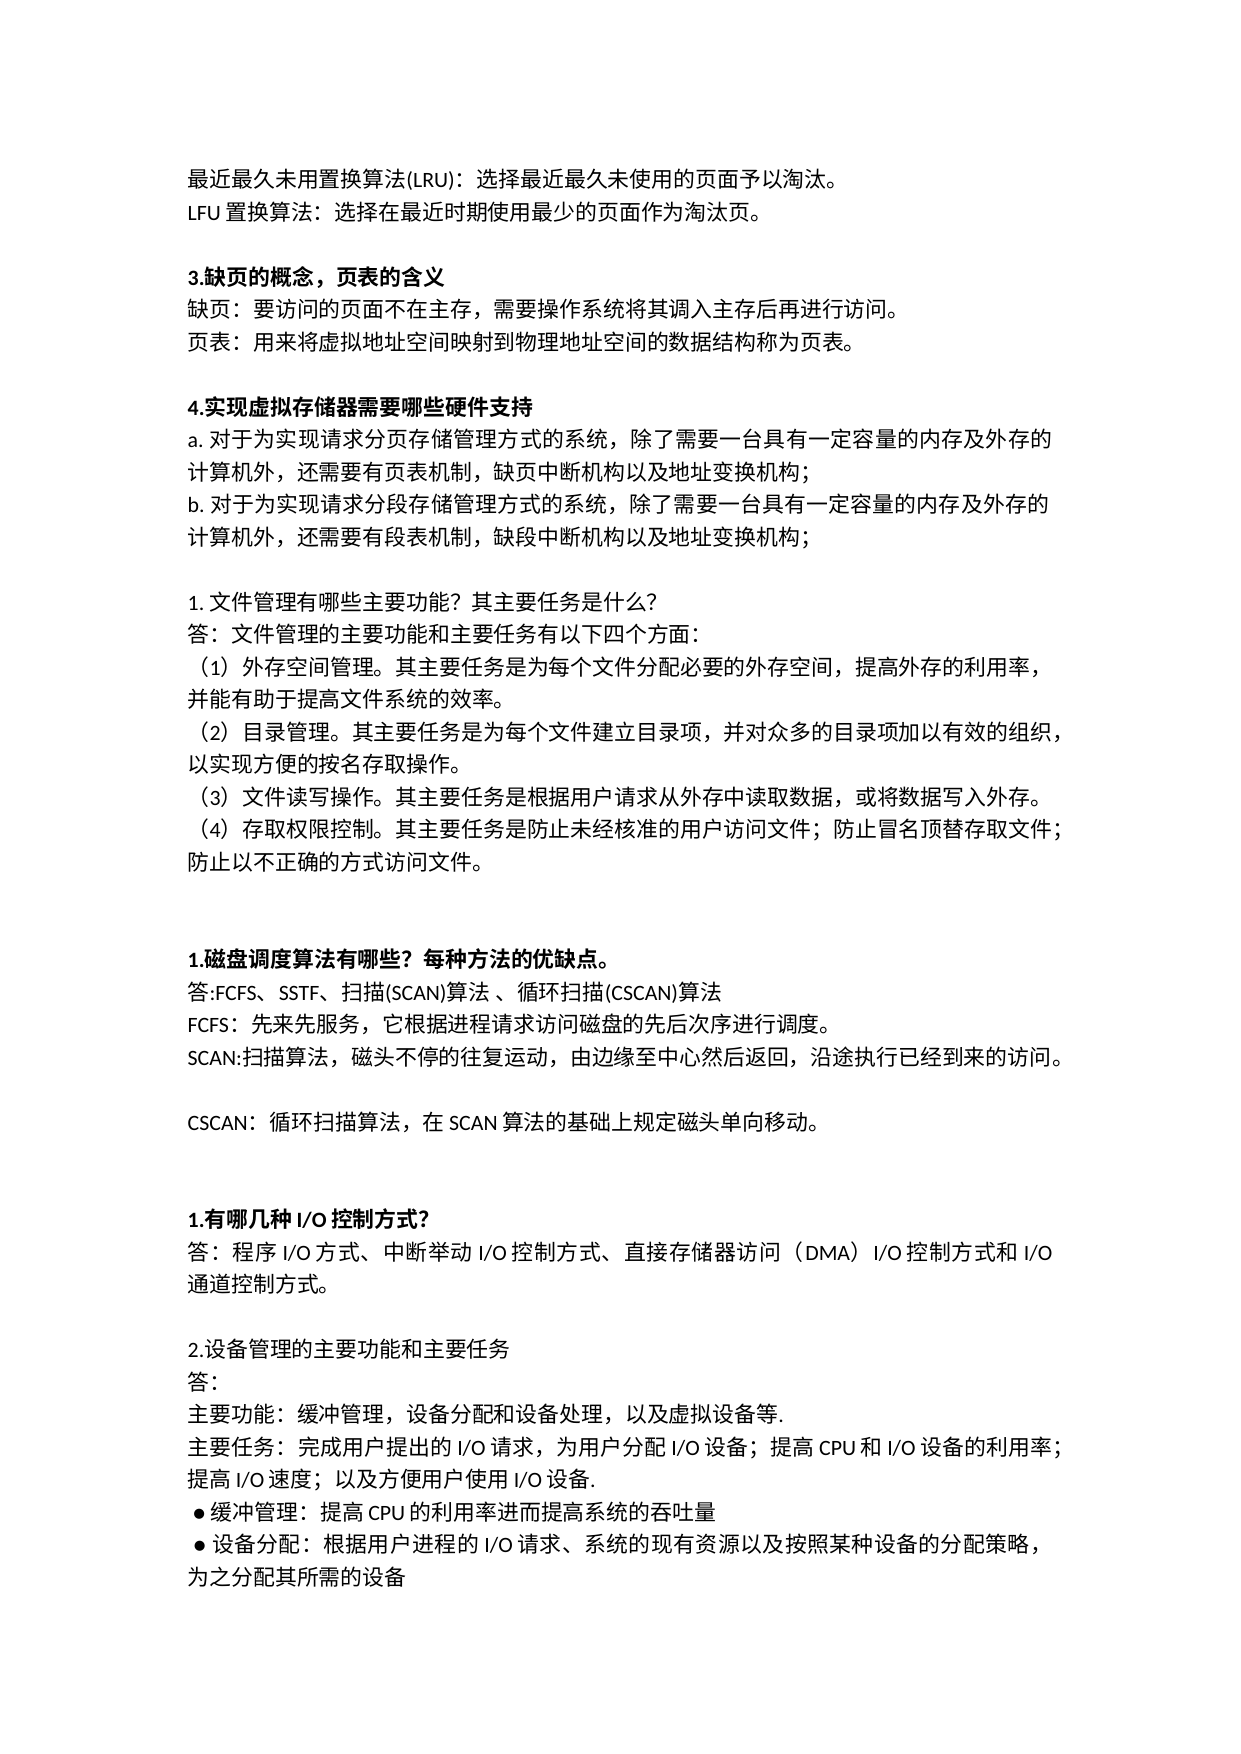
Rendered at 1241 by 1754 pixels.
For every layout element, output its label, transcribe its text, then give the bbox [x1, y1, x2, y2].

text 页表：用来将虚拟地址空间映射到物理地址空间的数据结构称为页表。 [187, 324, 1053, 357]
text 1. 文件管理有哪些主要功能？其主要任务是什么？ [187, 584, 1053, 617]
text ● 设备分配：根据用户进程的I/O请求、系统的现有资源以及按照某种设备的分配策略，为之分配其所需的设备 [187, 1527, 1053, 1592]
text 答：文件管理的主要功能和主要任务有以下四个方面： [187, 617, 1053, 649]
text 缺页：要访问的页面不在主存，需要操作系统将其调入主存后再进行访问。 [187, 292, 1053, 324]
text LFU置换算法：选择在最近时期使用最少的页面作为淘汰页。 [187, 194, 1053, 227]
text 4.实现虚拟存储器需要哪些硬件支持 [187, 389, 1053, 422]
text 答： [187, 1364, 1053, 1397]
text （2）目录管理。其主要任务是为每个文件建立目录项，并对众多的目录项加以有效的组织，以实现方便的按名存取操作。 [187, 714, 1053, 779]
text 1.有哪几种I/O控制方式？ [187, 1202, 1053, 1234]
text SCAN:扫描算法，磁头不停的往复运动，由边缘至中心然后返回，沿途执行已经到来的访问。 [187, 1039, 1053, 1104]
text （1）外存空间管理。其主要任务是为每个文件分配必要的外存空间，提高外存的利用率，并能有助于提高文件系统的效率。 [187, 649, 1053, 714]
text 最近最久未用置换算法(LRU)：选择最近最久未使用的页面予以淘汰。 [187, 162, 1053, 194]
text FCFS：先来先服务，它根据进程请求访问磁盘的先后次序进行调度。 [187, 1007, 1053, 1039]
text 3.缺页的概念，页表的含义 [187, 259, 1053, 292]
text ● 缓冲管理：提高CPU的利用率进而提高系统的吞吐量 [187, 1494, 1053, 1527]
text 主要任务：完成用户提出的I/O请求，为用户分配I/O设备；提高CPU和I/O设备的利用率；提高I/O速度；以及方便用户使用I/O设备. [187, 1429, 1053, 1494]
text 2.设备管理的主要功能和主要任务 [187, 1332, 1053, 1364]
text a. 对于为实现请求分页存储管理方式的系统，除了需要一台具有一定容量的内存及外存的计算机外，还需要有页表机制，缺页中断机构以及地址变换机构； [187, 422, 1053, 487]
text （3）文件读写操作。其主要任务是根据用户请求从外存中读取数据，或将数据写入外存。 [187, 779, 1053, 812]
text （4）存取权限控制。其主要任务是防止未经核准的用户访问文件；防止冒名顶替存取文件；防止以不正确的方式访问文件。 [187, 812, 1053, 877]
text CSCAN：循环扫描算法，在SCAN算法的基础上规定磁头单向移动。 [187, 1104, 1053, 1137]
text 1.磁盘调度算法有哪些？每种方法的优缺点。 [187, 942, 1053, 974]
text 答：程序I/O方式、中断举动I/O控制方式、直接存储器访问（DMA）I/O控制方式和I/O通道控制方式。 [187, 1234, 1053, 1299]
text 答:FCFS、SSTF、扫描(SCAN)算法 、循环扫描(CSCAN)算法 [187, 974, 1053, 1007]
text b. 对于为实现请求分段存储管理方式的系统，除了需要一台具有一定容量的内存及外存的计算机外，还需要有段表机制，缺段中断机构以及地址变换机构； [187, 487, 1053, 552]
text 主要功能：缓冲管理，设备分配和设备处理，以及虚拟设备等. [187, 1397, 1053, 1429]
